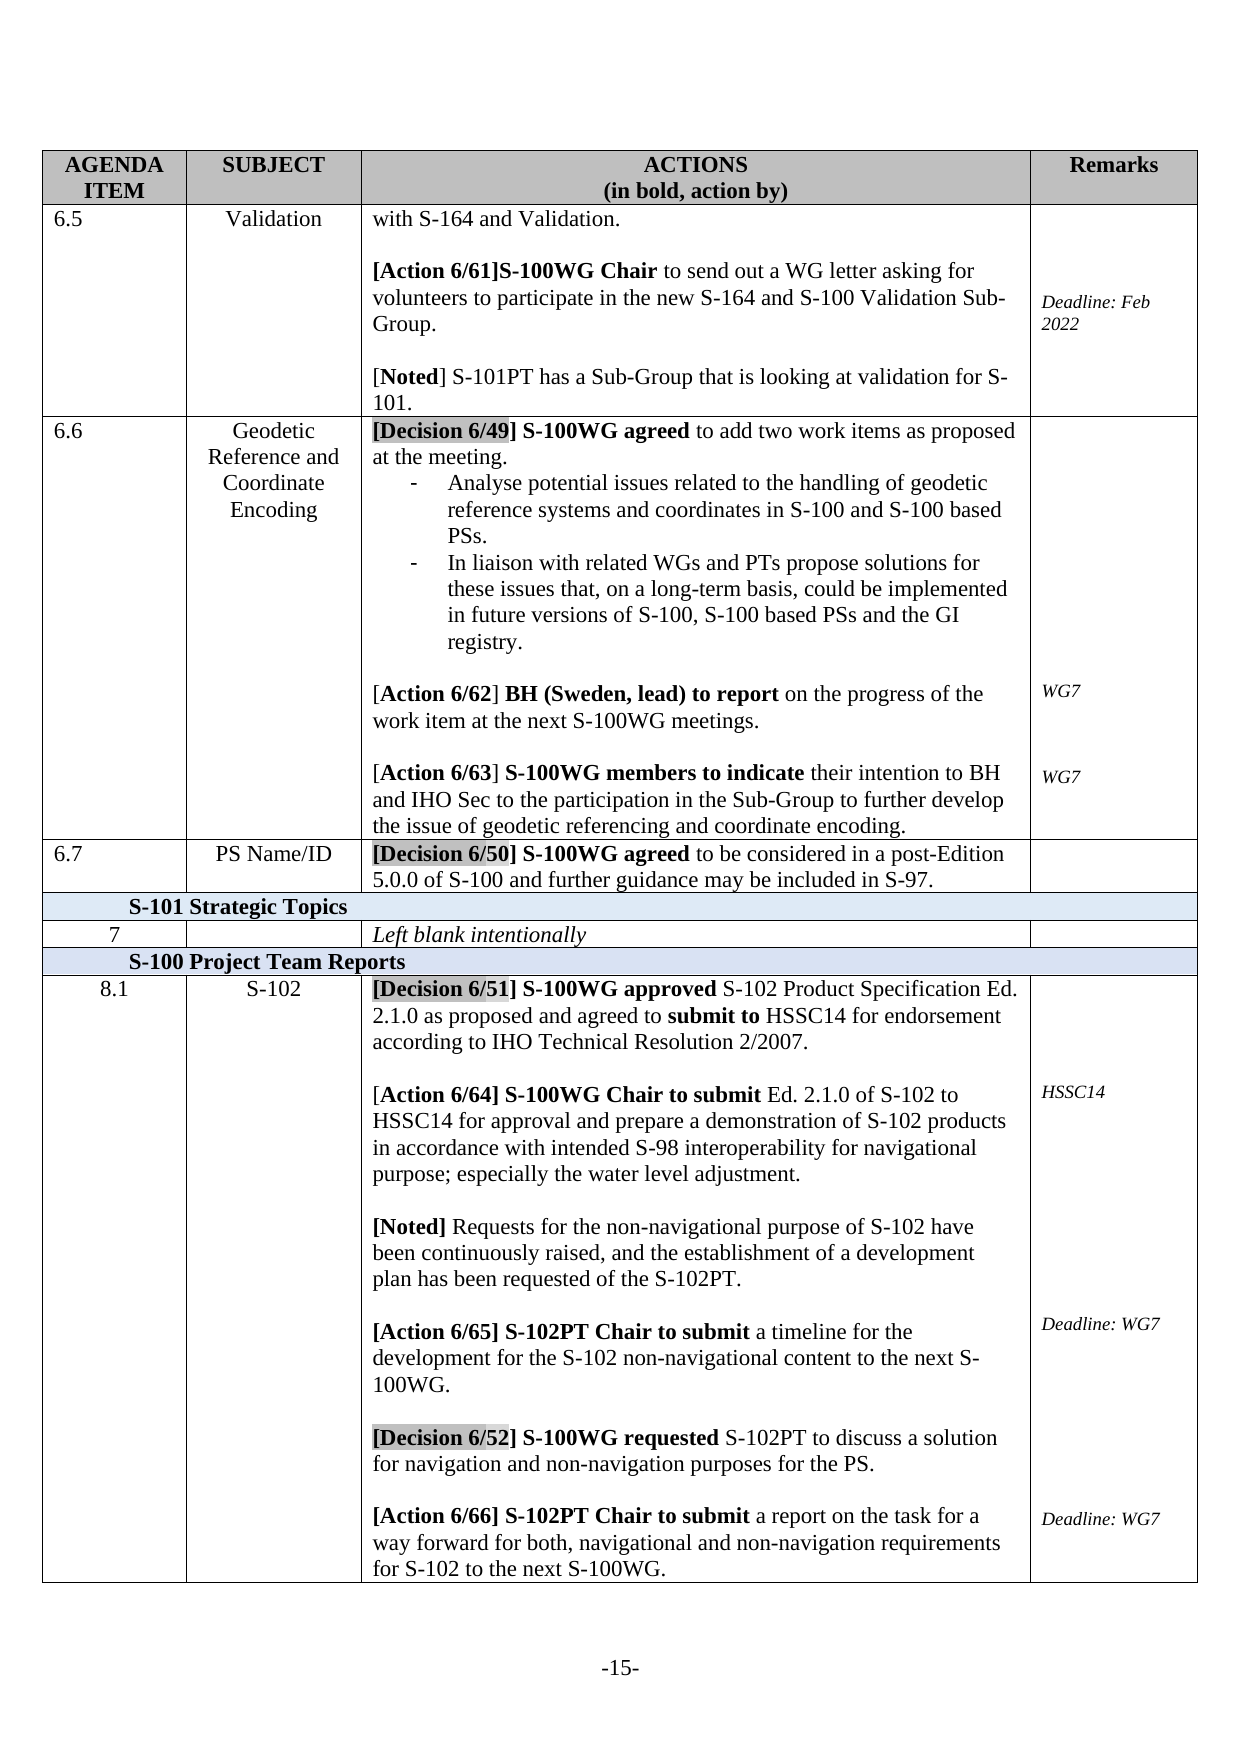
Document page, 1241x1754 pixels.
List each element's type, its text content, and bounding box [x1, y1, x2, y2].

table_cell S-101 Strategic Topics [43, 893, 1197, 920]
table_cell [Decision 6/51] S-100WG approved S-102 Product Specification Ed. 2.1.0 as proposed and agreed to submit to HSSC14 for endorsement according to IHO Technical Resolution 2/2007. [Action 6/64] S-100WG Chair to submit Ed. 2.1.0 of S-102 to HSSC14 for approval and prepare a demonstration of S-102 products in accordance with intended S-98 interoperability for navigational purpose; especially the water level adjustment. [Noted] Requests for the non-navigational purpose of S-102 have been continuously raised, and the establishment of a development plan has been requested of the S-102PT. [Action 6/65] S-102PT Chair to submit a timeline for the development for the S-102 non-navigational content to the next S-100WG. [Decision 6/52] S-100WG requested S-102PT to discuss a solution for navigation and non-navigation purposes for the PS. [Action 6/66] S-102PT Chair to submit a report on the task for a way forward for both, navigational and non-navigation requirements for S-102 to the next S-100WG. [362, 976, 1030, 1582]
table_cell S-102 [187, 976, 361, 1582]
table_cell Validation [187, 205, 361, 416]
table_cell 7 [43, 921, 186, 947]
table_header ACTIONS (in bold, action by) [362, 151, 1030, 204]
table_cell HSSC14 Deadline: WG7 Deadline: WG7 [1031, 976, 1197, 1582]
table_cell [Decision 6/49] S-100WG agreed to add two work items as proposed at the meeting. Analyse potential issues related to the handling of geodetic reference systems and coordinates in S-100 and S-100 based PSs. In liaison with related WGs and PTs propose solutions for these issues that, on a long-term basis, could be implemented in future versions of S-100, S-100 based PSs and the GI registry. [Action 6/62] BH (Sweden, lead) to report on the progress of the work item at the next S-100WG meetings. [Action 6/63] S-100WG members to indicate their intention to BH and IHO Sec to the participation in the Sub-Group to further develop the issue of geodetic referencing and coordinate encoding. [362, 417, 1030, 838]
table_cell 6.6 [43, 417, 186, 838]
table_cell 8.1 [43, 976, 186, 1582]
table_header SUBJECT [187, 151, 361, 204]
table_cell [1031, 840, 1197, 892]
table_cell WG7 WG7 [1031, 417, 1197, 838]
table_header AGENDA ITEM [43, 151, 186, 204]
table_cell Deadline: Feb 2022 [1031, 205, 1197, 416]
table_cell [187, 921, 361, 947]
table_cell S-100 Project Team Reports [43, 948, 1197, 974]
table_cell PS Name/ID [187, 840, 361, 892]
table_cell Left blank intentionally [362, 921, 1030, 947]
table_cell [Decision 6/50] S-100WG agreed to be considered in a post-Edition 5.0.0 of S-100 and further guidance may be included in S-97. [362, 840, 1030, 892]
table_cell Geodetic Reference and Coordinate Encoding [187, 417, 361, 838]
table_cell 6.7 [43, 840, 186, 892]
table_header Remarks [1031, 151, 1197, 204]
table_cell 6.5 [43, 205, 186, 416]
table_cell [1031, 921, 1197, 947]
